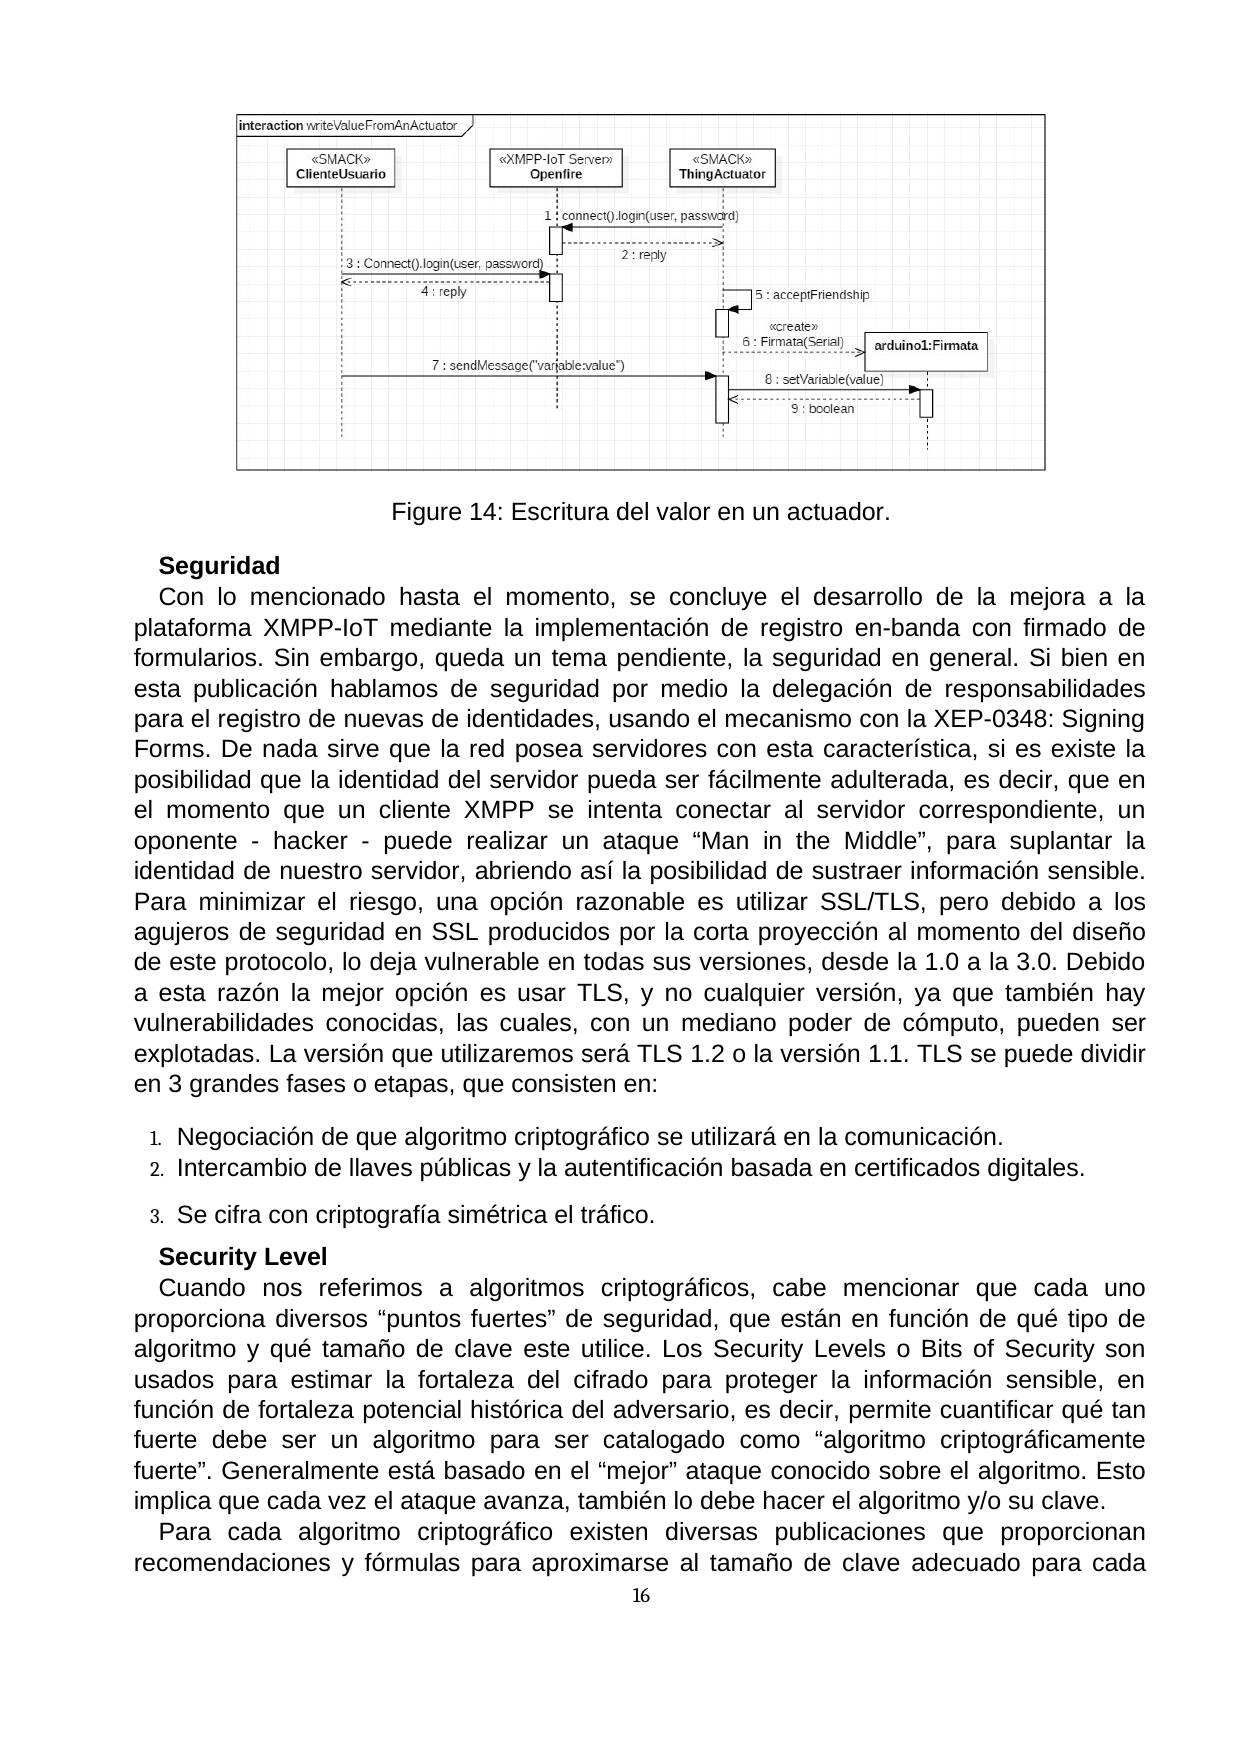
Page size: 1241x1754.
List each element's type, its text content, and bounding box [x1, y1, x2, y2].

text Seguridad [158, 551, 1148, 580]
list Se cifra con criptografía simétrica el tráfico. [150, 1200, 1148, 1229]
list Negociación de que algoritmo criptográfico se utilizará en la comunicación. [150, 1122, 1148, 1151]
text Security Level [158, 1242, 1148, 1271]
picture [236, 112, 1047, 472]
text Con lo mencionado hasta el momento, se concluye el desarrollo de la mejora a la plataforma XMPP-IoT mediante la implementación de registro en-banda con firmado de formularios. Sin embargo, queda un tema pendiente, la seguridad en general. Si bien en esta publicación hablamos de seguridad por medio la delegación de responsabilidades para el registro de nuevas de identidades, usando el mecanismo con la XEP-0348: Signing Forms. De nada sirve que la red posea servidores con esta característica, si es existe la posibilidad que la identidad del servidor pueda ser fácilmente adulterada, es decir, que en el momento que un cliente XMPP se intenta conectar al servidor correspondiente, un oponente - hacker - puede realizar un ataque “Man in the Middle”, para suplantar la identidad de nuestro servidor, abriendo así la posibilidad de sustraer información sensible. Para minimizar el riesgo, una opción razonable es utilizar SSL/TLS, pero debido a los agujeros de seguridad en SSL producidos por la corta proyección al momento del diseño de este protocolo, lo deja vulnerable en todas sus versiones, desde la 1.0 a la 3.0. Debido a esta razón la mejor opción es usar TLS, y no cualquier versión, ya que también hay vulnerabilidades conocidas, las cuales, con un mediano poder de cómputo, pueden ser explotadas. La versión que utilizaremos será TLS 1.2 o la versión 1.1. TLS se puede dividir en 3 grandes fases o etapas, que consisten en: [133, 582, 1148, 1098]
list Intercambio de llaves públicas y la autentificación basada en certificados digitales. [150, 1153, 1148, 1182]
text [133, 1517, 1148, 1576]
text Cuando nos referimos a algoritmos criptográficos, cabe mencionar que cada uno proporciona diversos “puntos fuertes” de seguridad, que están en función de qué tipo de algoritmo y qué tamaño de clave este utilice. Los Security Levels o Bits of Security son usados para estimar la fortaleza del cifrado para proteger la información sensible, en función de fortaleza potencial histórica del adversario, es decir, permite cuantificar qué tan fuerte debe ser un algoritmo para ser catalogado como “algoritmo criptográficamente fuerte”. Generalmente está basado en el “mejor” ataque conocido sobre el algoritmo. Esto implica que cada vez el ataque avanza, también lo debe hacer el algoritmo y/o su clave. [133, 1273, 1148, 1515]
text Figure 14: Escritura del valor en un actuador. [135, 497, 1148, 526]
